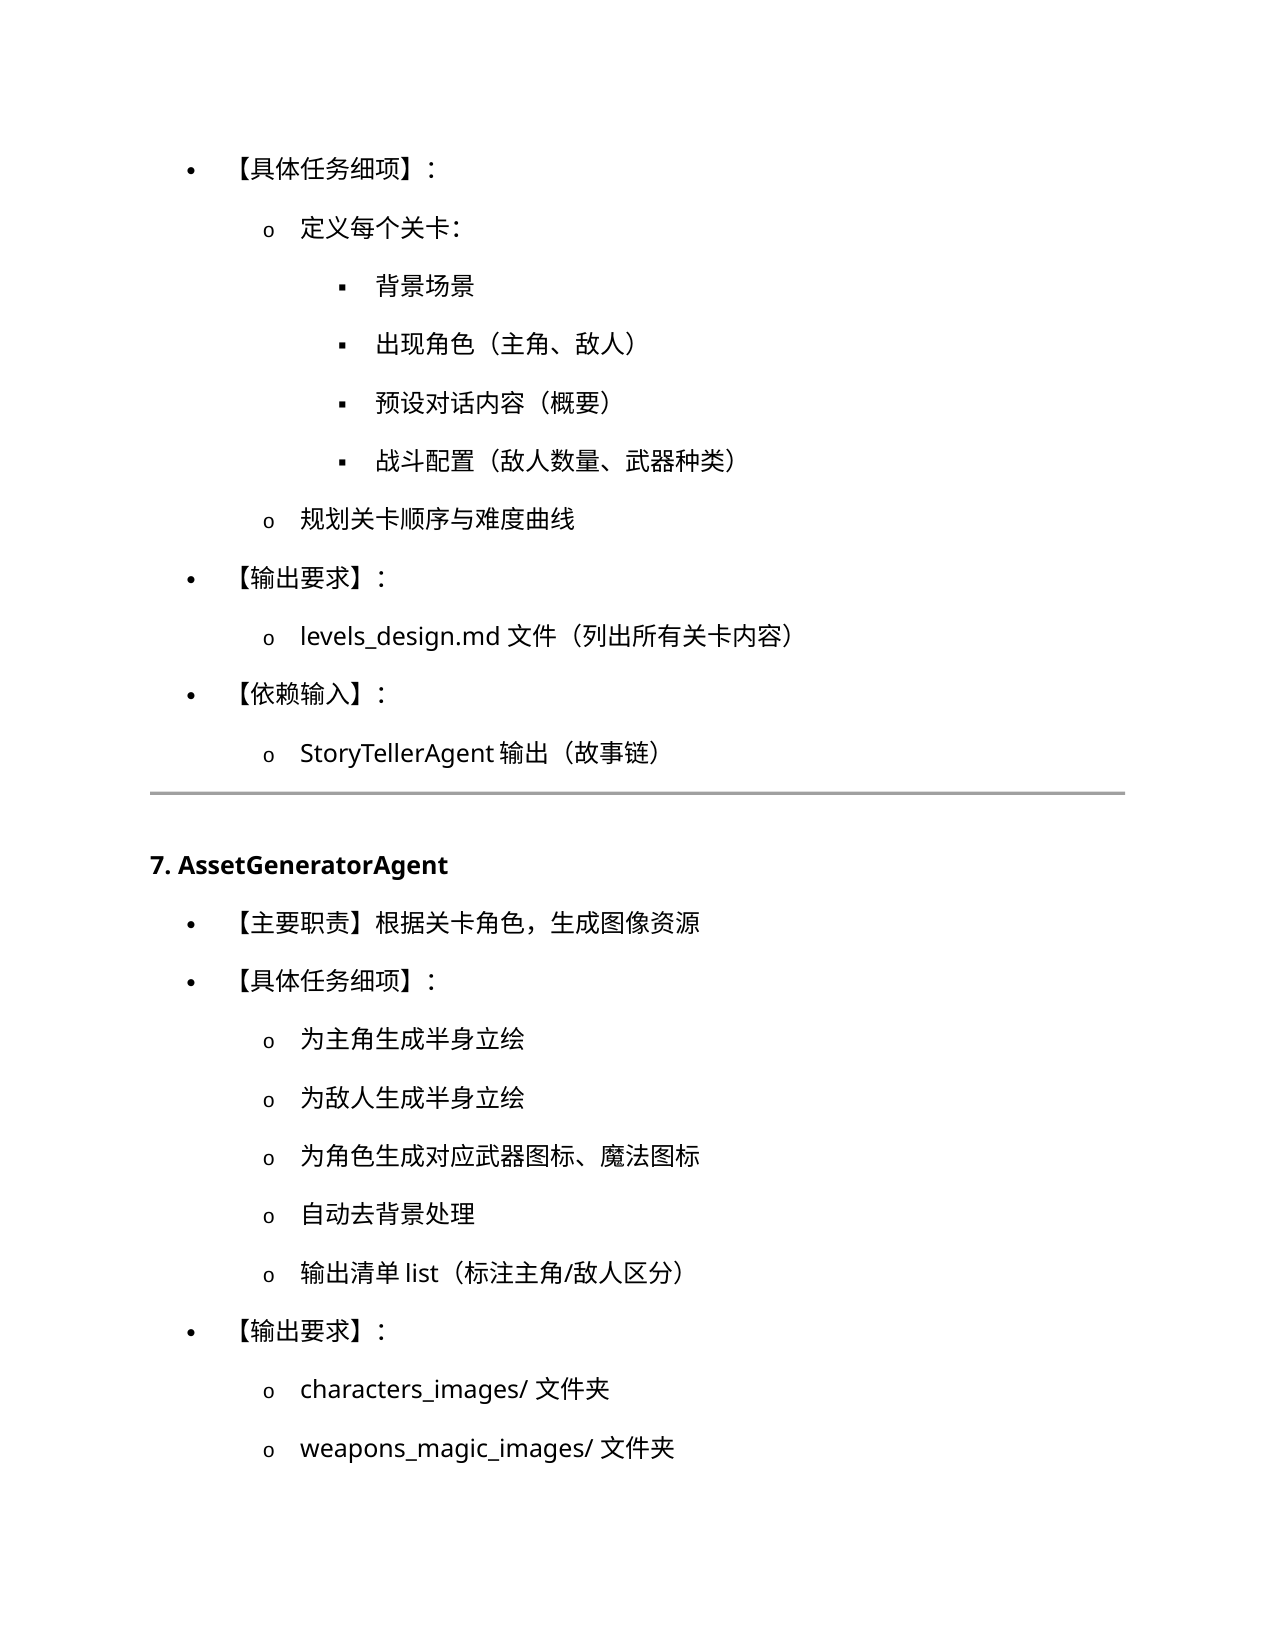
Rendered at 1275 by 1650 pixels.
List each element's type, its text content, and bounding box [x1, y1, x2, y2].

list 为敌人生成半身立绘 [262, 1078, 1125, 1114]
list 预设对话内容（概要） [337, 383, 1125, 419]
list 【主要职责】根据关卡角色，生成图像资源 [187, 903, 1125, 939]
text 7. AssetGeneratorAgent [150, 847, 1125, 882]
list 背景场景 [337, 267, 1125, 303]
list 自动去背景处理 [262, 1195, 1125, 1231]
list 为主角生成半身立绘 [262, 1020, 1125, 1056]
list 输出清单list（标注主角/敌人区分） [262, 1253, 1125, 1289]
list 【输出要求】： [187, 1312, 1125, 1348]
list 为角色生成对应武器图标、魔法图标 [262, 1137, 1125, 1173]
list 定义每个关卡： [262, 208, 1125, 244]
list 【具体任务细项】： [187, 150, 1125, 186]
list characters_images/ 文件夹 [262, 1370, 1125, 1406]
list 【依赖输入】： [187, 675, 1125, 711]
list 【具体任务细项】： [187, 962, 1125, 998]
list weapons_magic_images/ 文件夹 [262, 1428, 1125, 1464]
list levels_design.md 文件（列出所有关卡内容） [262, 617, 1125, 653]
list StoryTellerAgent输出（故事链） [262, 733, 1125, 769]
list 规划关卡顺序与难度曲线 [262, 500, 1125, 536]
list 战斗配置（敌人数量、武器种类） [337, 442, 1125, 478]
list 出现角色（主角、敌人） [337, 325, 1125, 361]
list 【输出要求】： [187, 558, 1125, 594]
